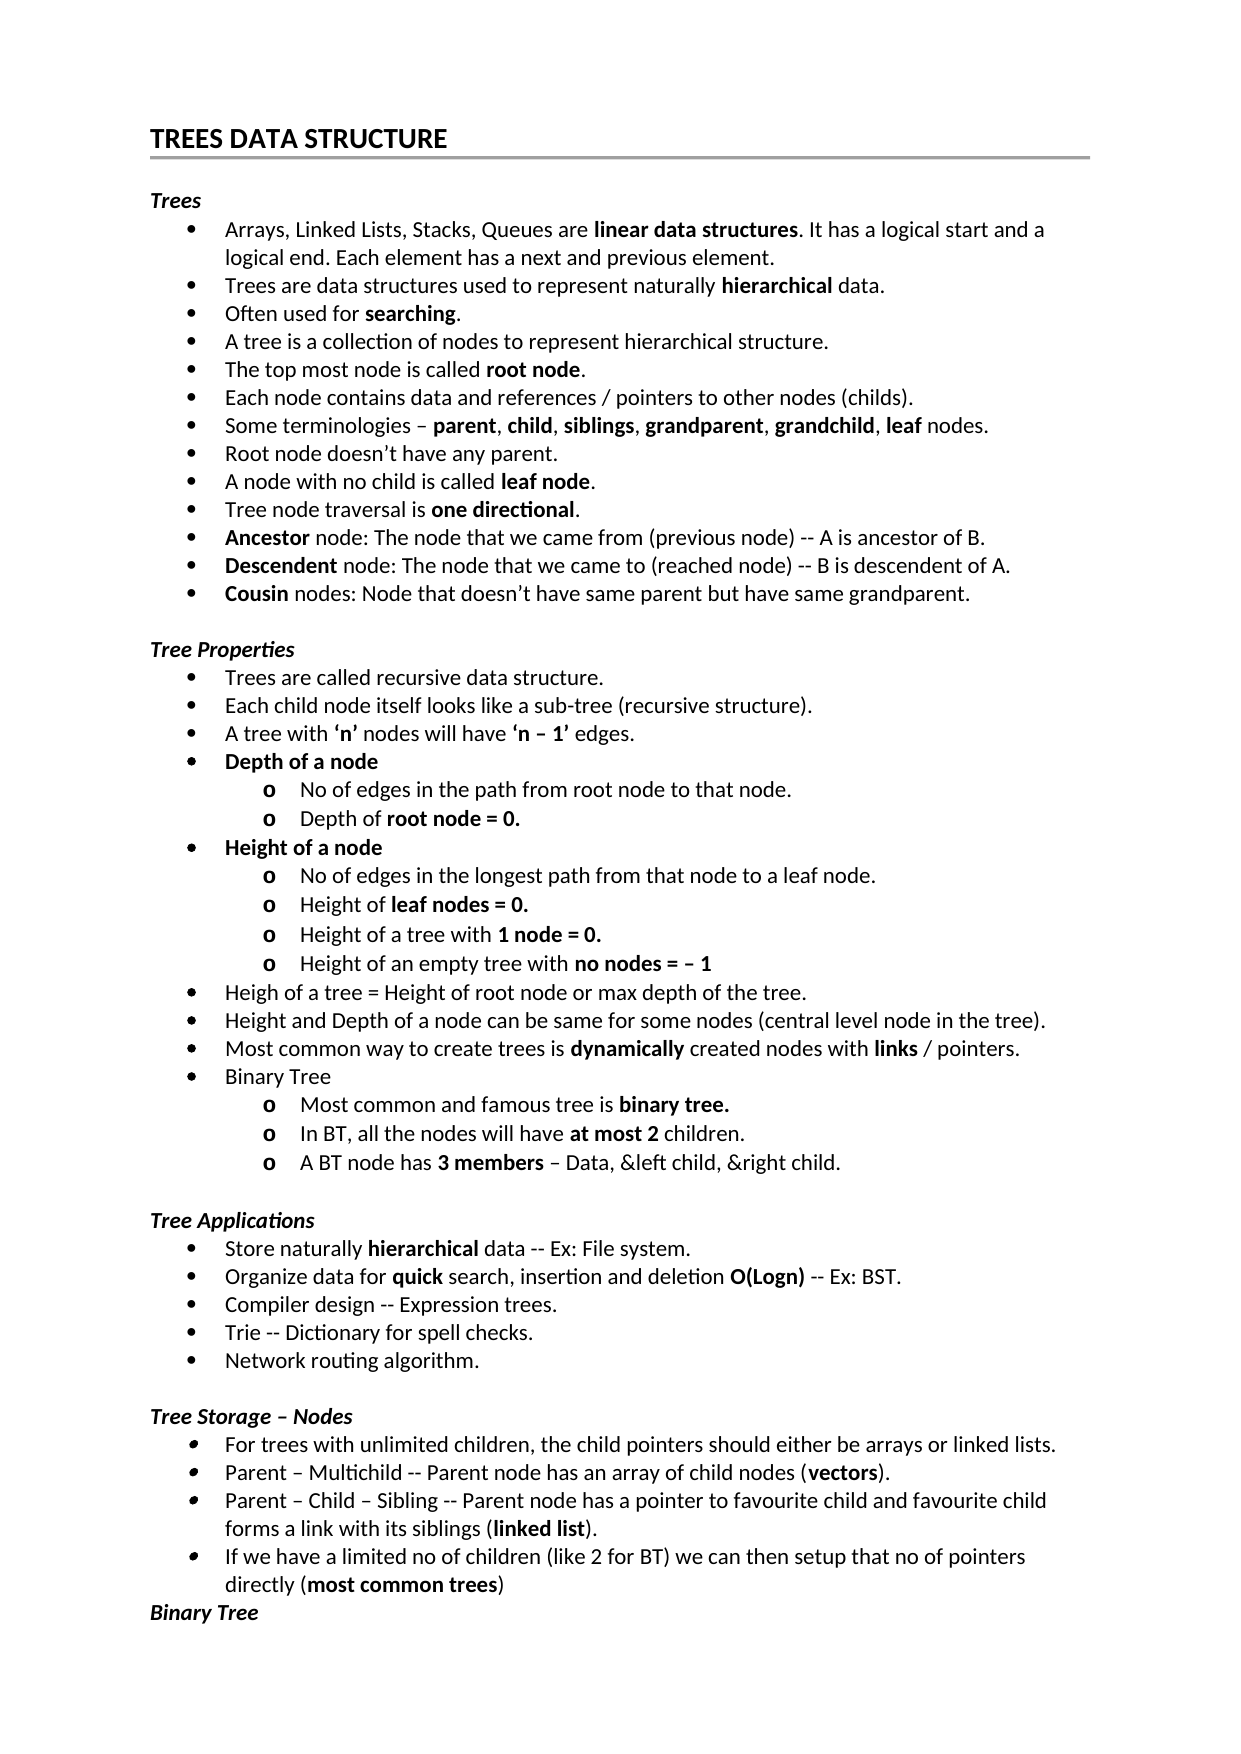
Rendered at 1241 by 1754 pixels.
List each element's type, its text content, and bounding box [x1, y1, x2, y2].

list Store naturally hierarchical data -- Ex: File system. [187, 1234, 1090, 1262]
list Height of leaf nodes = 0. [262, 891, 1090, 920]
list Each node contains data and references / pointers to other nodes (childs). [187, 383, 1090, 411]
list Height and Depth of a node can be same for some nodes (central level node in the tree). [187, 1006, 1090, 1034]
list Ancestor node: The node that we came from (previous node) -- A is ancestor of B. [187, 523, 1090, 551]
list Binary Tree [187, 1062, 1090, 1090]
list Parent – Child – Sibling -- Parent node has a pointer to favourite child and favourite child forms a link with its siblings (linked list). [187, 1486, 1090, 1542]
text Tree Storage – Nodes [150, 1402, 1090, 1430]
list Some terminologies – parent, child, siblings, grandparent, grandchild, leaf nodes. [187, 411, 1090, 439]
list Height of a node [187, 833, 1090, 861]
list A BT node has 3 members – Data, &left child, &right child. [262, 1148, 1090, 1178]
list Parent – Multichild -- Parent node has an array of child nodes (vectors). [187, 1458, 1090, 1486]
list The top most node is called root node. [187, 355, 1090, 383]
list Most common and famous tree is binary tree. [262, 1090, 1090, 1119]
list Heigh of a tree = Height of root node or max depth of the tree. [187, 978, 1090, 1006]
list Height of a tree with 1 node = 0. [262, 920, 1090, 949]
list Trees are data structures used to represent naturally hierarchical data. [187, 271, 1090, 299]
list A node with no child is called leaf node. [187, 467, 1090, 495]
list Often used for searching. [187, 299, 1090, 327]
list Organize data for quick search, insertion and deletion O(Logn) -- Ex: BST. [187, 1262, 1090, 1290]
list Cousin nodes: Node that doesn’t have same parent but have same grandparent. [187, 579, 1090, 607]
list A tree with ‘n’ nodes will have ‘n – 1’ edges. [187, 719, 1090, 747]
list Depth of root node = 0. [262, 804, 1090, 833]
text Binary Tree [150, 1598, 1090, 1626]
list If we have a limited no of children (like 2 for BT) we can then setup that no of pointers directly (most common trees) [187, 1542, 1090, 1598]
list Network routing algorithm. [187, 1346, 1090, 1374]
list Each child node itself looks like a sub-tree (recursive structure). [187, 691, 1090, 719]
list Tree node traversal is one directional. [187, 495, 1090, 523]
list No of edges in the longest path from that node to a leaf node. [262, 861, 1090, 891]
list Height of an empty tree with no nodes = – 1 [262, 949, 1090, 978]
list Trie -- Dictionary for spell checks. [187, 1318, 1090, 1346]
text Tree Properties [150, 635, 1090, 663]
list Root node doesn’t have any parent. [187, 439, 1090, 467]
list Arrays, Linked Lists, Stacks, Queues are linear data structures. It has a logical start and a logical end. Each element has a next and previous element. [187, 215, 1090, 271]
list Descendent node: The node that we came to (reached node) -- B is descendent of A. [187, 551, 1090, 579]
text Tree Applications [150, 1206, 1090, 1234]
list In BT, all the nodes will have at most 2 children. [262, 1119, 1090, 1148]
list Most common way to create trees is dynamically created nodes with links / pointers. [187, 1034, 1090, 1062]
list Trees are called recursive data structure. [187, 663, 1090, 691]
list No of edges in the path from root node to that node. [262, 775, 1090, 804]
list For trees with unlimited children, the child pointers should either be arrays or linked lists. [187, 1430, 1090, 1458]
list A tree is a collection of nodes to represent hierarchical structure. [187, 327, 1090, 355]
list Depth of a node [187, 747, 1090, 775]
list Compiler design -- Expression trees. [187, 1290, 1090, 1318]
text Trees [150, 187, 1090, 215]
text TREES DATA STRUCTURE [150, 121, 1090, 156]
